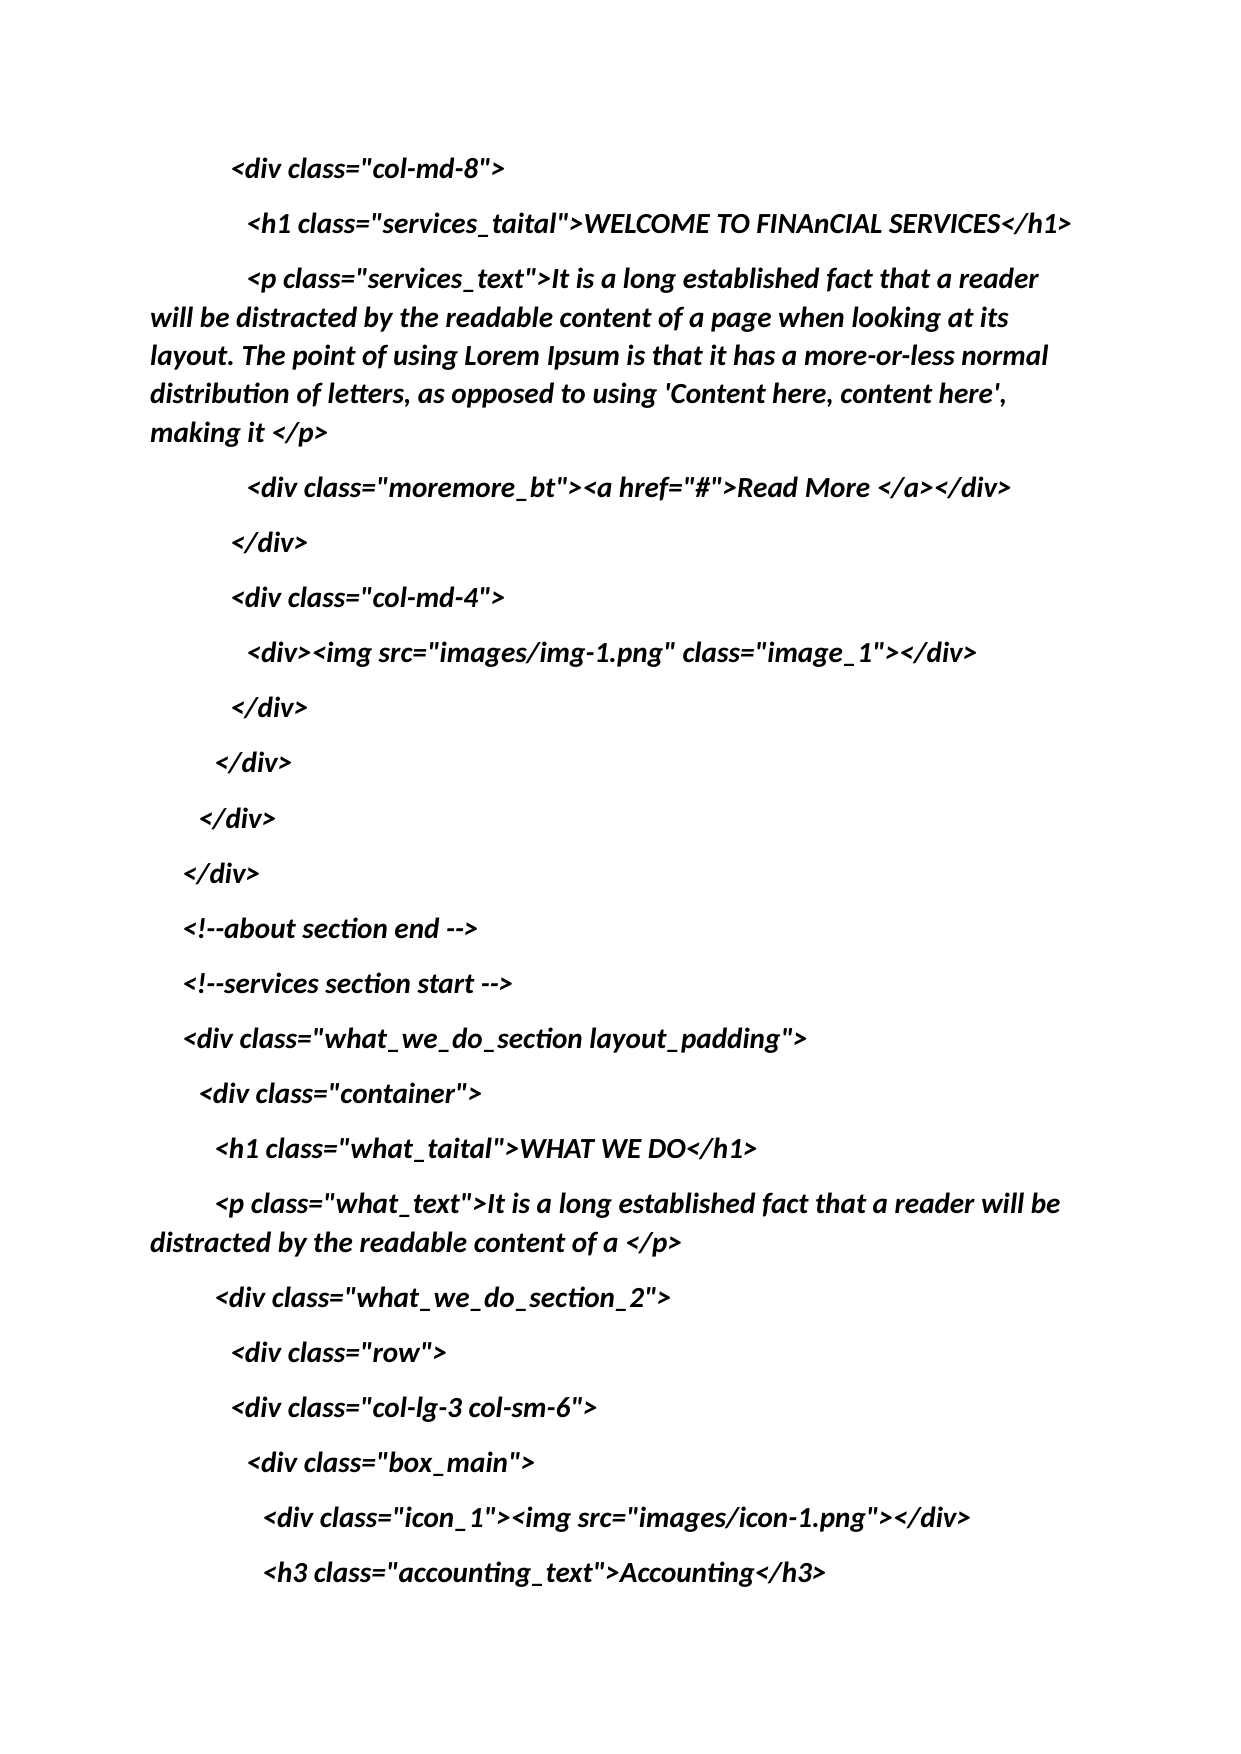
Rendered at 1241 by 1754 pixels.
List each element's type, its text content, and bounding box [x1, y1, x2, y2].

text <div class="container"> [150, 1075, 1090, 1111]
text <div class="what_we_do_section_2"> [150, 1279, 1090, 1314]
text <div class="moremore_bt"><a href="#">Read More </a></div> [150, 469, 1090, 505]
text <p class="services_text">It is a long established fact that a reader will be distracted by the readable content of a page when looking at its layout. The point of using Lorem Ipsum is that it has a more-or-less normal distribution of letters, as opposed to using 'Content here, content here', making it </p> [150, 260, 1090, 449]
text <!--about section end --> [150, 910, 1090, 946]
text <div class="icon_1"><img src="images/icon-1.png"></div> [150, 1499, 1090, 1535]
text <div class="row"> [150, 1334, 1090, 1370]
text <div class="what_we_do_section layout_padding"> [150, 1020, 1090, 1056]
text <div class="box_main"> [150, 1444, 1090, 1480]
text <div class="col-md-4"> [150, 579, 1090, 615]
text </div> [150, 800, 1090, 835]
text <p class="what_text">It is a long established fact that a reader will be distracted by the readable content of a </p> [150, 1185, 1090, 1259]
text <div><img src="images/img-1.png" class="image_1"></div> [150, 634, 1090, 670]
text <h1 class="what_taital">WHAT WE DO</h1> [150, 1130, 1090, 1166]
text </div> [150, 744, 1090, 780]
text </div> [150, 855, 1090, 890]
text <h1 class="services_taital">WELCOME TO FINAnCIAL SERVICES</h1> [150, 205, 1090, 241]
text <!--services section start --> [150, 965, 1090, 1001]
text </div> [150, 524, 1090, 560]
text </div> [150, 689, 1090, 725]
text <div class="col-lg-3 col-sm-6"> [150, 1389, 1090, 1425]
text <h3 class="accounting_text">Accounting</h3> [150, 1554, 1090, 1590]
text <div class="col-md-8"> [150, 150, 1090, 186]
